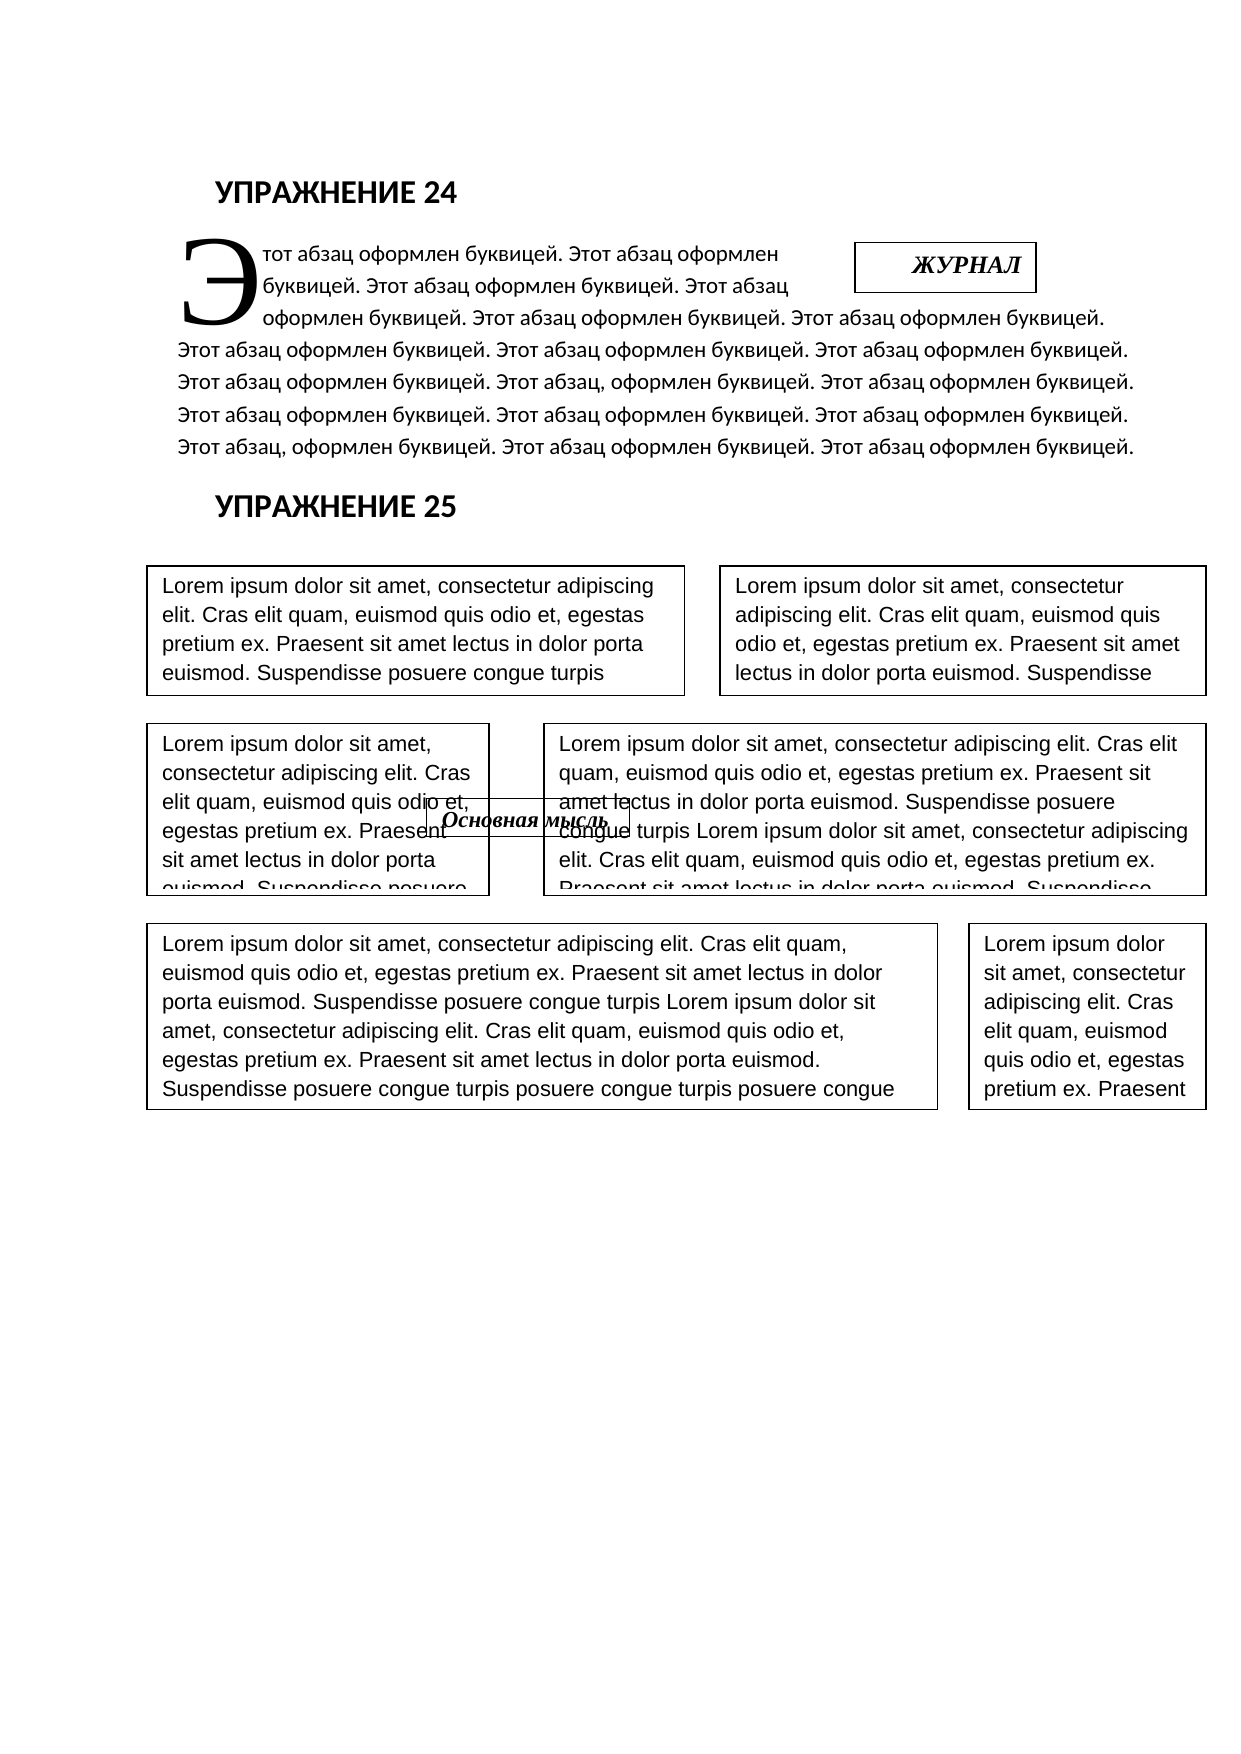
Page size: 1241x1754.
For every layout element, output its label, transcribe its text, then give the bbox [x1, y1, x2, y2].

text УПРАЖНЕНИЕ 25 [177, 485, 1152, 526]
text УПРАЖНЕНИЕ 24 [177, 171, 1152, 212]
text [177, 239, 1152, 460]
